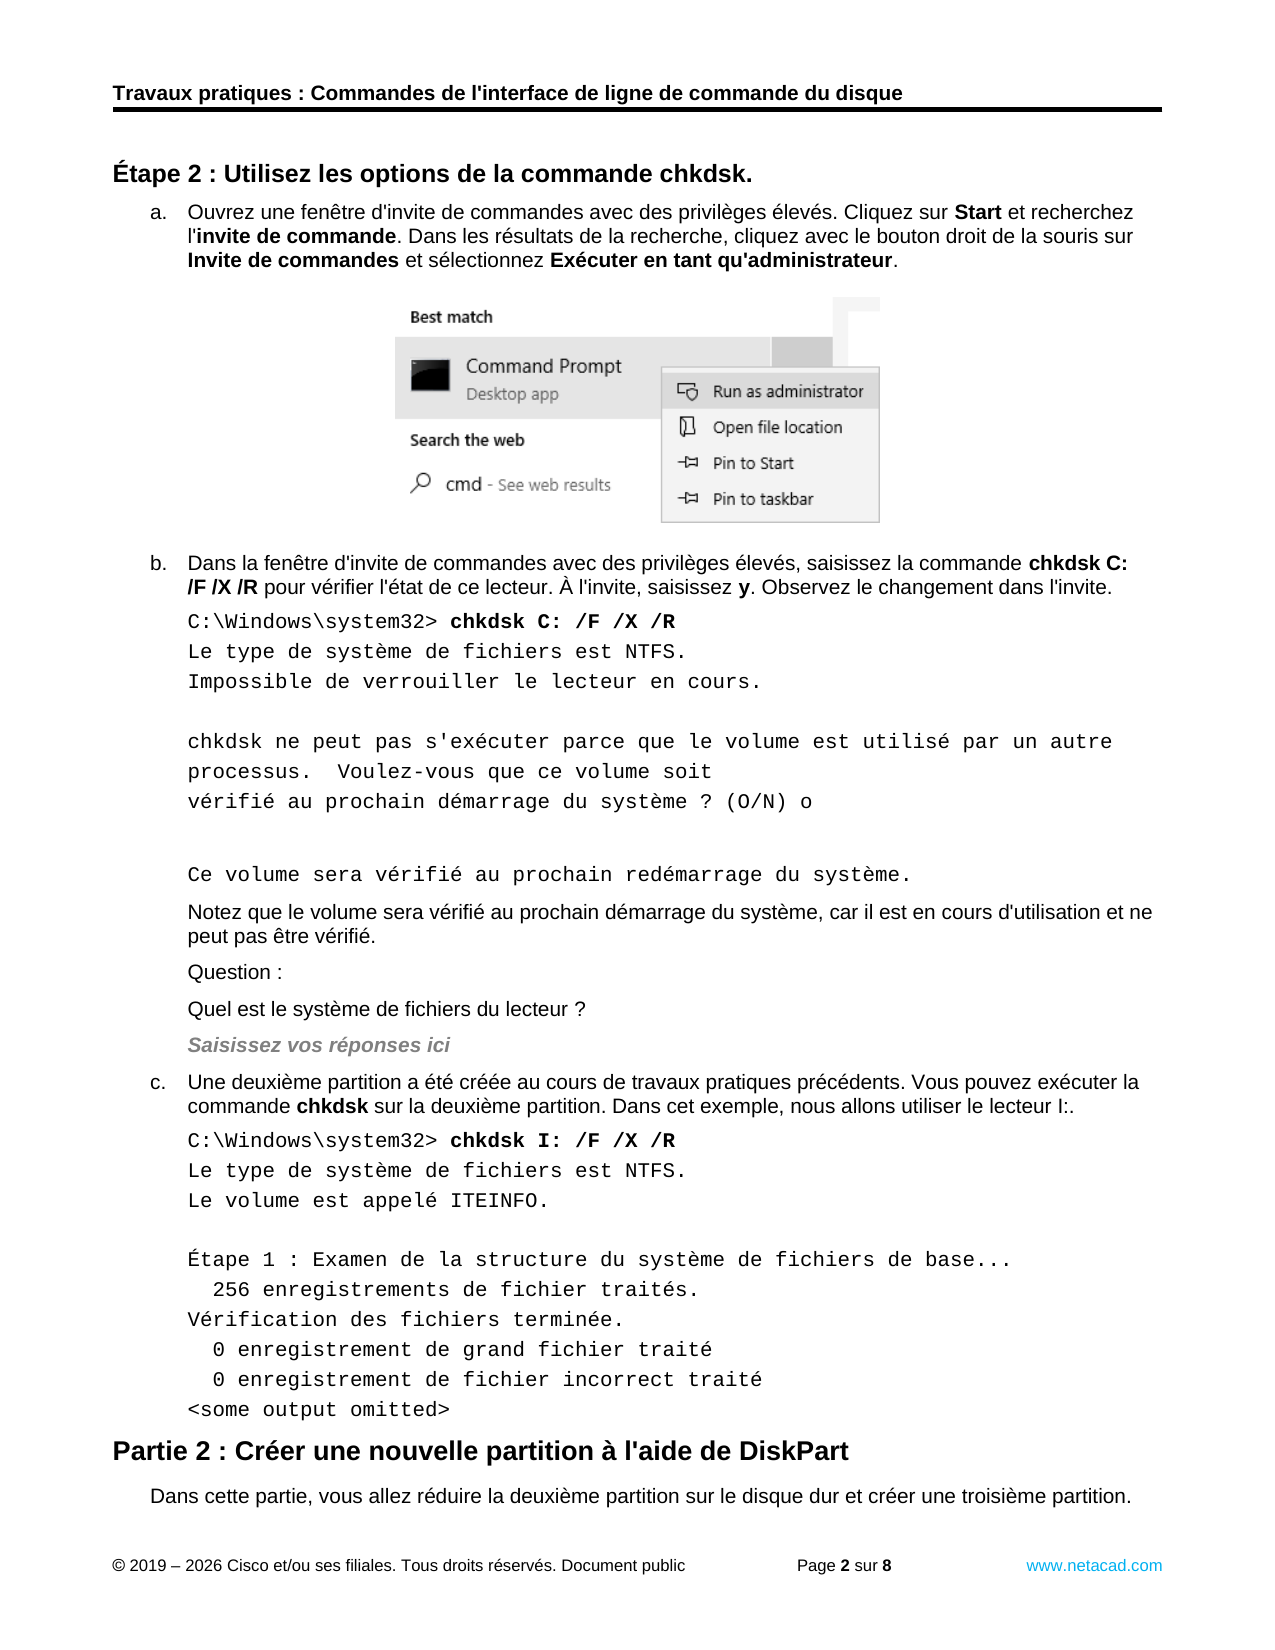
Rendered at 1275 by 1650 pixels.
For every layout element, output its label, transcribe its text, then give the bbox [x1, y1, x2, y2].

text <some output omitted> [187, 1399, 1162, 1423]
text Vérification des fichiers terminée. [187, 1309, 1162, 1333]
text chkdsk ne peut pas s'exécuter parce que le volume est utilisé par un autre [187, 731, 1162, 755]
text Le type de système de fichiers est NTFS. [187, 641, 1162, 665]
text C:\Windows\system32> chkdsk I: /F /X /R [187, 1130, 1162, 1153]
picture [395, 297, 880, 523]
text Ce volume sera vérifié au prochain redémarrage du système. [187, 863, 1162, 887]
text Le volume est appelé ITEINFO. [187, 1190, 1162, 1213]
text Étape 1 : Examen de la structure du système de fichiers de base... [187, 1249, 1162, 1273]
text Quel est le système de fichiers du lecteur ? [187, 997, 1162, 1021]
text processus. Voulez-vous que ce volume soit [187, 761, 1162, 785]
text Ouvrez une fenêtre d'invite de commandes avec des privilèges élevés. Cliquez sur Start et recherchez l'invite de commande. Dans les résultats de la recherche, cliquez avec le bouton droit de la souris sur Invite de commandes et sélectionnez Exécuter en tant qu'administrateur. [150, 200, 1162, 272]
text Impossible de verrouiller le lecteur en cours. [187, 671, 1162, 695]
text 0 enregistrement de grand fichier traité [187, 1339, 1162, 1363]
subtitle Créer une nouvelle partition à l'aide de DiskPart [112, 1435, 1162, 1466]
text Une deuxième partition a été créée au cours de travaux pratiques précédents. Vous pouvez exécuter la commande chkdsk sur la deuxième partition. Dans cet exemple, nous allons utiliser le lecteur I:. [150, 1069, 1162, 1117]
text 256 enregistrements de fichier traités. [187, 1279, 1162, 1303]
text Saisissez vos réponses ici [187, 1033, 1162, 1057]
subtitle Question : [187, 960, 1162, 984]
text Dans la fenêtre d'invite de commandes avec des privilèges élevés, saisissez la commande chkdsk C: /F /X /R pour vérifier l'état de ce lecteur. À l'invite, saisissez y. Observez le changement dans l'invite. [150, 551, 1162, 599]
text vérifié au prochain démarrage du système ? (O/N) o [187, 791, 1162, 814]
text Le type de système de fichiers est NTFS. [187, 1160, 1162, 1183]
text Dans cette partie, vous allez réduire la deuxième partition sur le disque dur et créer une troisième partition. [150, 1483, 1162, 1507]
text C:\Windows\system32> chkdsk C: /F /X /R [187, 612, 1162, 635]
text 0 enregistrement de fichier incorrect traité [187, 1369, 1162, 1393]
subtitle Utilisez les options de la commande chkdsk. [112, 159, 1162, 188]
text Notez que le volume sera vérifié au prochain démarrage du système, car il est en cours d'utilisation et ne peut pas être vérifié. [187, 900, 1162, 948]
